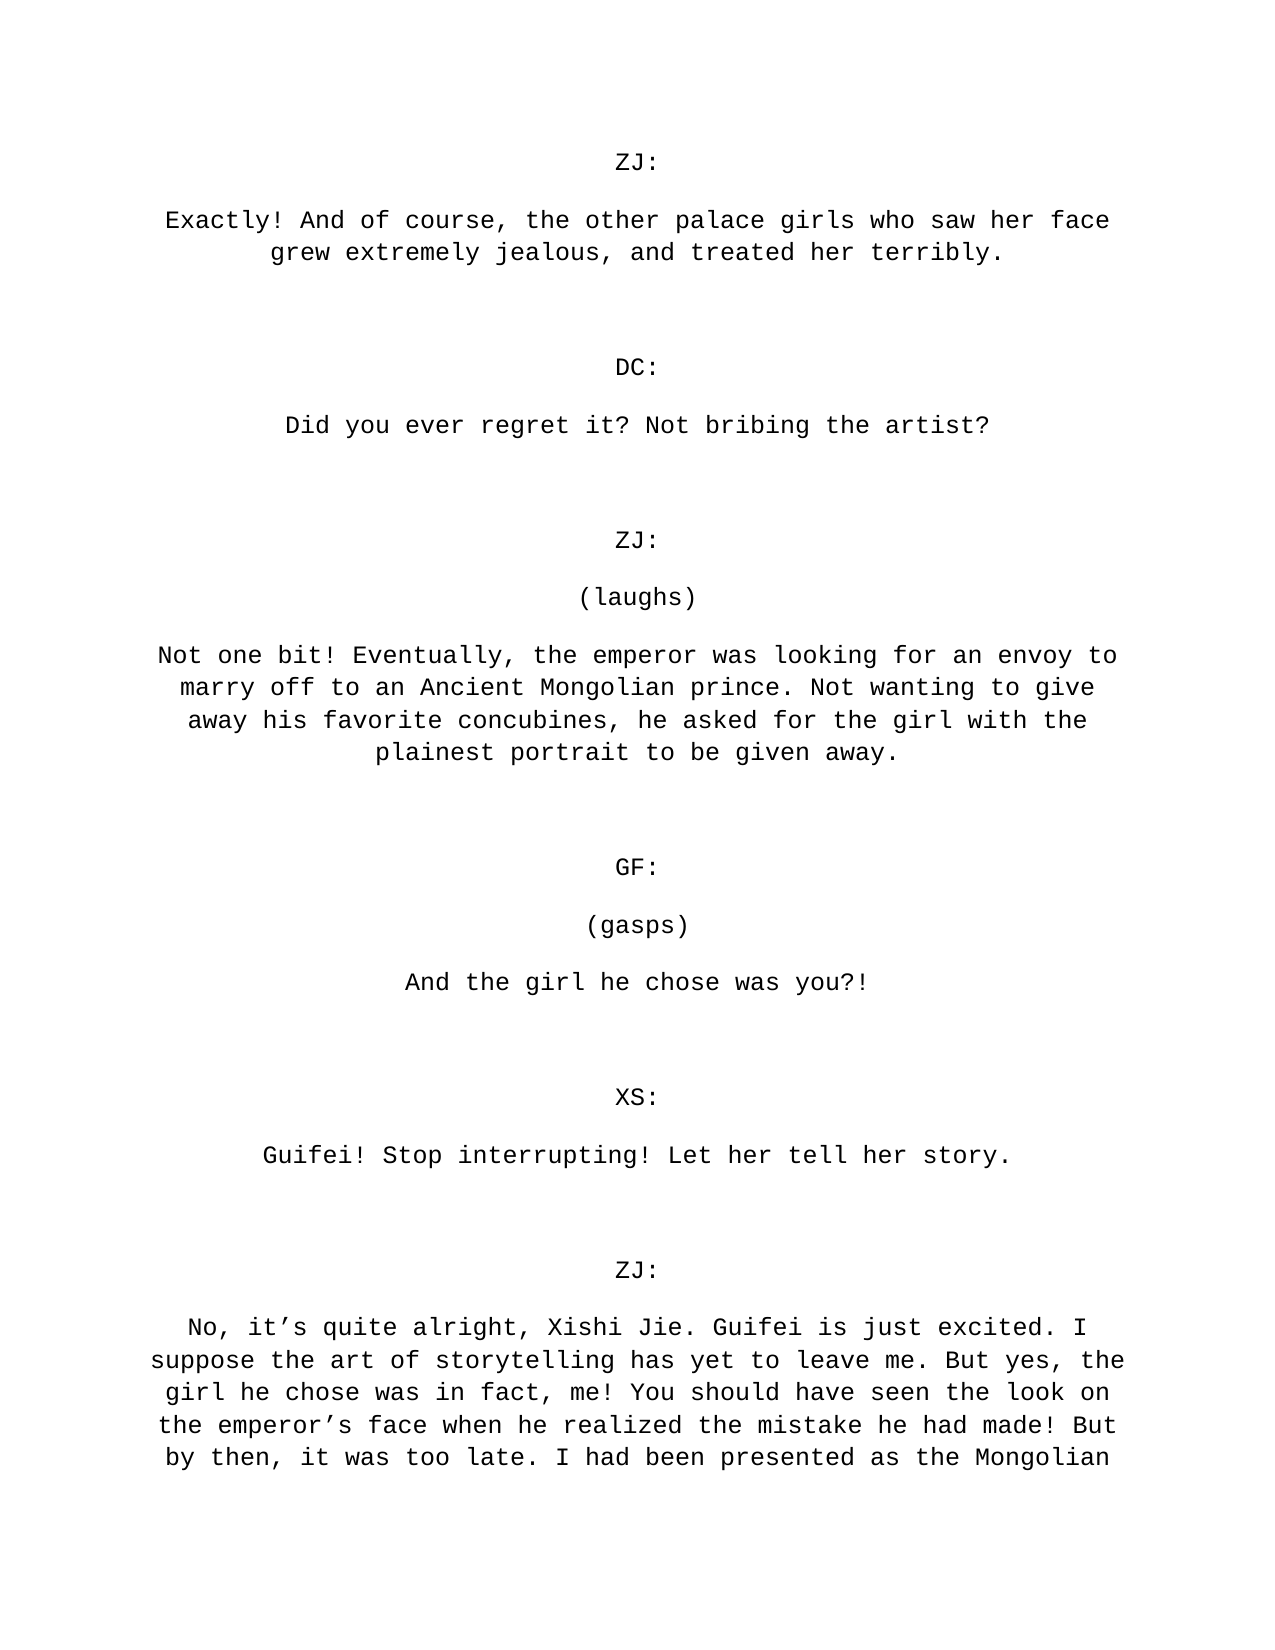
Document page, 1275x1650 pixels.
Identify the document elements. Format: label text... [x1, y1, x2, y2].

text ZJ: [150, 527, 1125, 556]
text ZJ: [150, 1257, 1125, 1286]
text Not one bit! Eventually, the emperor was looking for an envoy to marry off to an Ancient Mongolian prince. Not wanting to give away his favorite concubines, he asked for the girl with the plainest portrait to be given away. [150, 642, 1125, 768]
text DC: [150, 355, 1125, 383]
text Did you ever regret it? Not bribing the artist? [150, 412, 1125, 441]
text And the girl he chose was you?! [150, 970, 1125, 998]
text (laughs) [150, 585, 1125, 613]
text GF: [150, 855, 1125, 883]
text Exactly! And of course, the other palace girls who saw her face grew extremely jealous, and treated her terribly. [150, 207, 1125, 268]
text (gasps) [150, 912, 1125, 941]
text ZJ: [150, 150, 1125, 178]
text Guifei! Stop interrupting! Let her tell her story. [150, 1142, 1125, 1171]
text XS: [150, 1085, 1125, 1113]
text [150, 1315, 1125, 1473]
